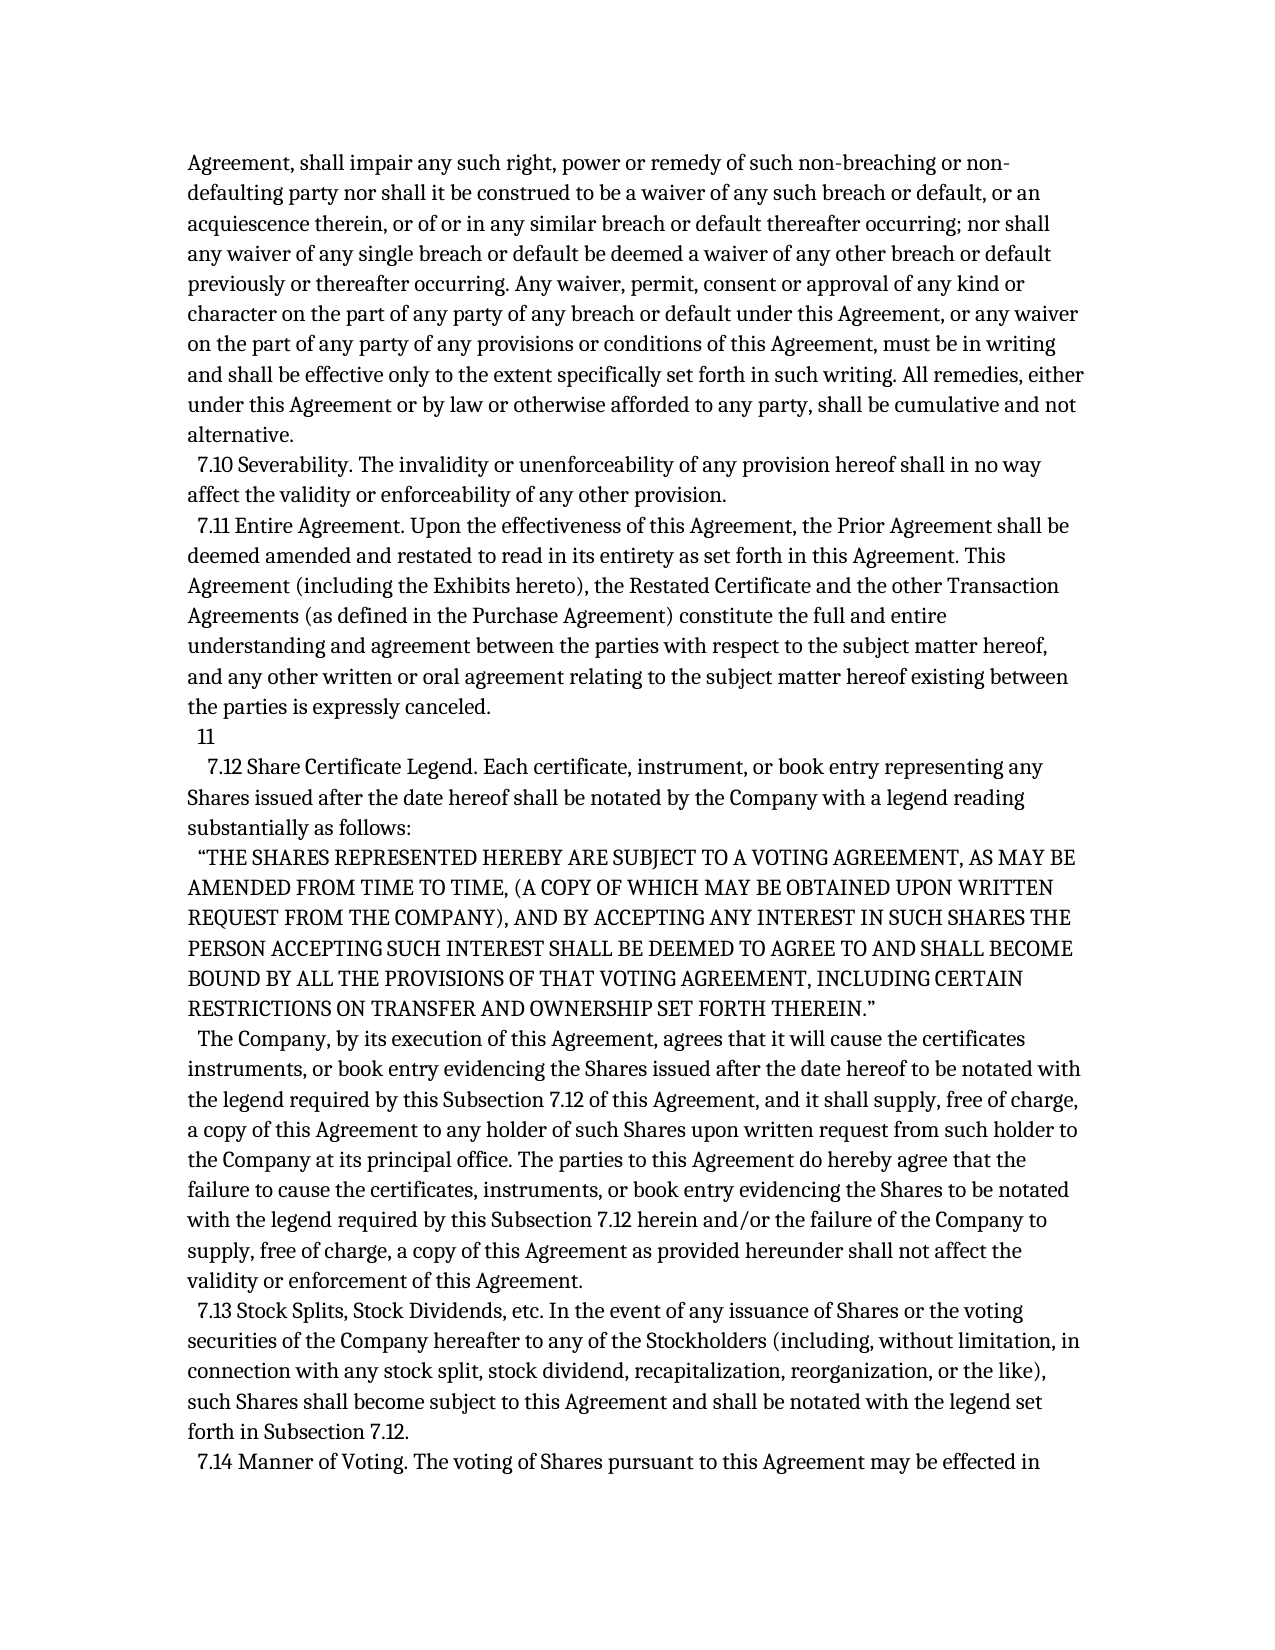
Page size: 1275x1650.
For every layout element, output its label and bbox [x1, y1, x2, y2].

text [187, 150, 1087, 1475]
